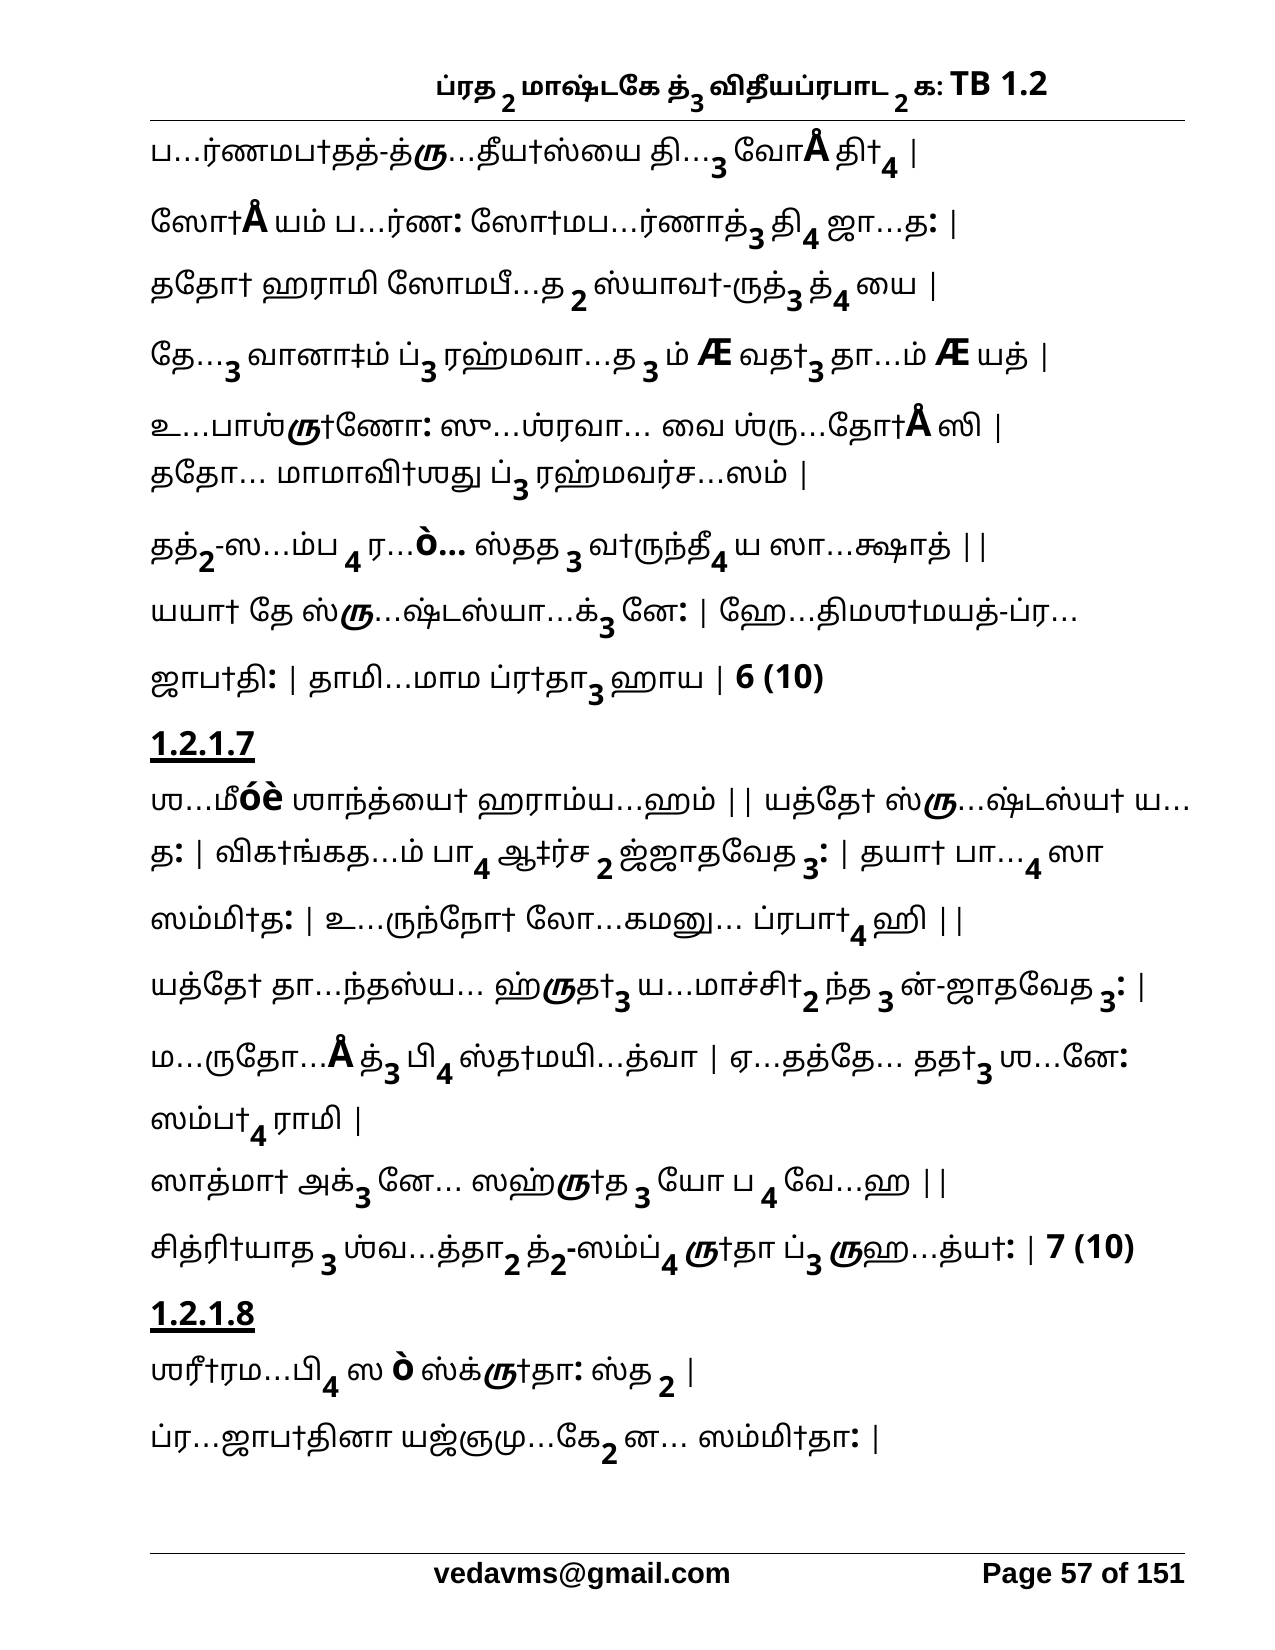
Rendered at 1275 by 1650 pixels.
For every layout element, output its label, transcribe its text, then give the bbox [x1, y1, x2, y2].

text ஶ…மீóè ஶாந்த்யை† ஹராம்ய…ஹம் || யத்தே† ஸ்ரு…ஷ்டஸ்ய† ய…த: | விக†ங்கத…ம் பா4 ஆ‡ர்ச2ஜ்ஜாதவேத3: | தயா† பா…4ஸா ஸம்மி†த: | உ…ருந்நோ† லோ…கமனு… ப்ரபா†4ஹி || யத்தே† தா…ந்தஸ்ய… ஹ்ருத†3ய…மாச்சி†2ந்த3ன்-ஜாதவேத3: | ம…ருதோ…Åத்3பி4ஸ்த†மயி…த்வா | ஏ…தத்தே… தத†3ஶ…னே: ஸம்ப†4ராமி | ஸாத்மா† அக்3னே… ஸஹ்ரு†த3யோ ப4வே…ஹ || சித்ரி†யாத3ஶ்வ…த்தா2த்2-ஸம்ப்4ரு†தா ப்3ருஹ…த்ய†: | 7 (10) [150, 770, 1209, 1284]
text ப்ர…ஜாப†தினா யஜ்ஞமு…கே2ன… ஸம்மி†தா: | [150, 1412, 1185, 1473]
text 1.2.1.7 [150, 720, 1185, 766]
text 1.2.1.8 [150, 1290, 1185, 1335]
text ததோ… மாமாவி†ஶது ப்3ரஹ்மவர்ச…ஸம் | தத்2-ஸ…ம்ப4ர…ò… ஸ்தத3வ†ருந்தீ4ய ஸா…க்ஷாத் || யயா† தே ஸ்ரு…ஷ்டஸ்யா…க்3னே: | ஹே…திமஶ†மயத்-ப்ர…ஜாப†தி: | தாமி…மாம ப்ர†தா3ஹாய | 6 (10) [150, 453, 1185, 714]
text ஶரீ†ரம…பி4 ஸòஸ்க்ரு†தா: ஸ்த2 | [150, 1340, 1185, 1406]
